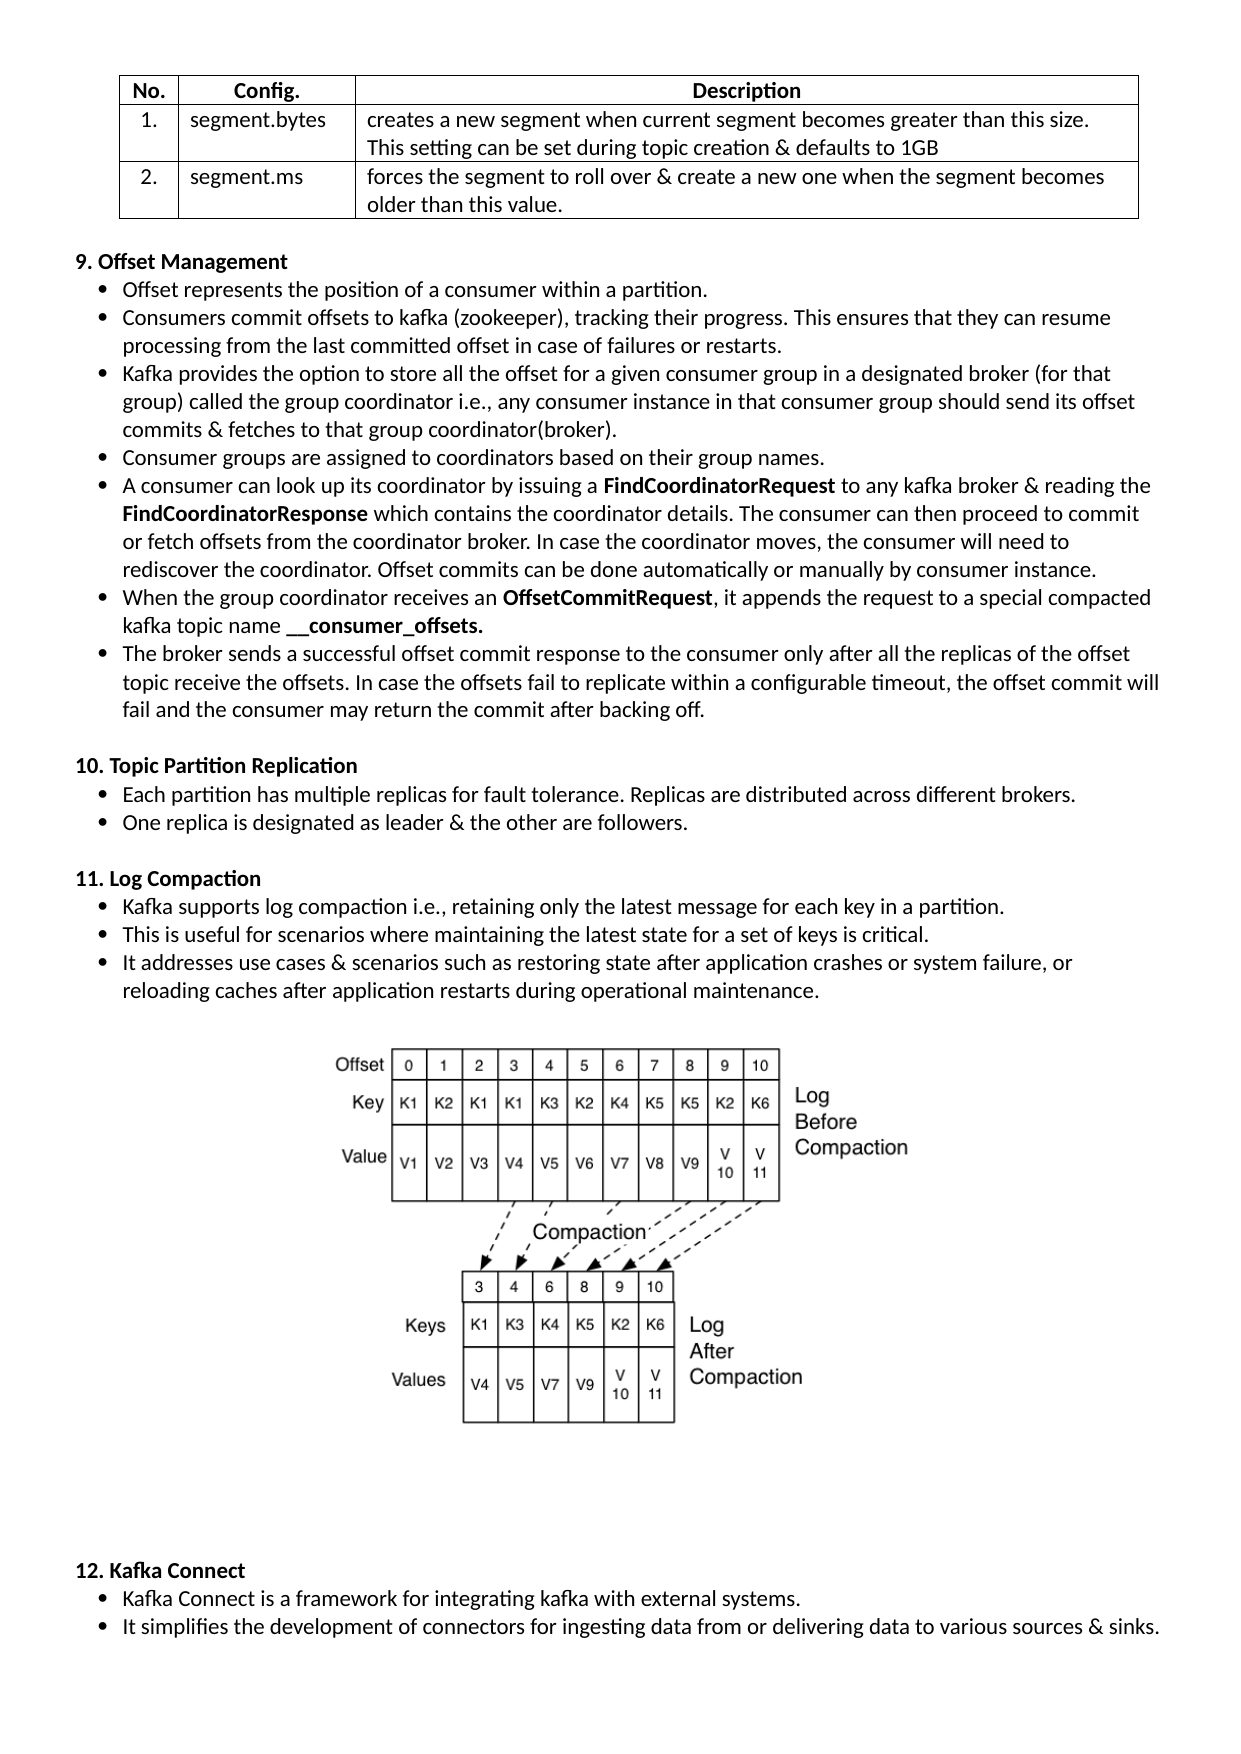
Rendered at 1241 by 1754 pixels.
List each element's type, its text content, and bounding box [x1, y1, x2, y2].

list When the group coordinator receives an OffsetCommitRequest, it appends the request to a special compacted kafka topic name __consumer_offsets. [99, 583, 1165, 639]
list A consumer can look up its coordinator by issuing a FindCoordinatorRequest to any kafka broker & reading the FindCoordinatorResponse which contains the coordinator details. The consumer can then proceed to commit or fetch offsets from the coordinator broker. In case the coordinator moves, the consumer will need to rediscover the coordinator. Offset commits can be done automatically or manually by consumer instance. [99, 471, 1165, 583]
picture [317, 1031, 923, 1444]
list Kafka supports log compaction i.e., retaining only the latest message for each key in a partition. [99, 892, 1165, 920]
table_cell creates a new segment when current segment becomes greater than this size. This setting can be set during topic creation & defaults to 1GB [356, 105, 1138, 161]
table_cell 1. [120, 105, 178, 161]
table_cell forces the segment to roll over & create a new one when the segment becomes older than this value. [356, 162, 1138, 218]
text 10. Topic Partition Replication [75, 752, 1165, 780]
list Consumers commit offsets to kafka (zookeeper), tracking their progress. This ensures that they can resume processing from the last committed offset in case of failures or restarts. [99, 303, 1165, 359]
table_header Description [356, 76, 1138, 104]
list Each partition has multiple replicas for fault tolerance. Replicas are distributed across different brokers. [99, 780, 1165, 808]
text 11. Log Compaction [75, 864, 1165, 892]
list Consumer groups are assigned to coordinators based on their group names. [99, 443, 1165, 471]
table_cell 2. [120, 162, 178, 218]
list One replica is designated as leader & the other are followers. [99, 808, 1165, 836]
table_header Config. [179, 76, 355, 104]
list Offset represents the position of a consumer within a partition. [99, 275, 1165, 303]
list The broker sends a successful offset commit response to the consumer only after all the replicas of the offset topic receive the offsets. In case the offsets fail to replicate within a configurable timeout, the offset commit will fail and the consumer may return the commit after backing off. [99, 639, 1165, 724]
text 9. Offset Management [75, 247, 1165, 275]
table_cell segment.bytes [179, 105, 355, 161]
list Kafka Connect is a framework for integrating kafka with external systems. [99, 1584, 1165, 1612]
list It simplifies the development of connectors for ingesting data from or delivering data to various sources & sinks. [99, 1612, 1165, 1640]
list This is useful for scenarios where maintaining the latest state for a set of keys is critical. [99, 920, 1165, 948]
table_cell segment.ms [179, 162, 355, 218]
text 12. Kafka Connect [75, 1556, 1165, 1584]
table_header No. [120, 76, 178, 104]
list Kafka provides the option to store all the offset for a given consumer group in a designated broker (for that group) called the group coordinator i.e., any consumer instance in that consumer group should send its offset commits & fetches to that group coordinator(broker). [99, 359, 1165, 443]
list It addresses use cases & scenarios such as restoring state after application crashes or system failure, or reloading caches after application restarts during operational maintenance. [99, 948, 1165, 1004]
